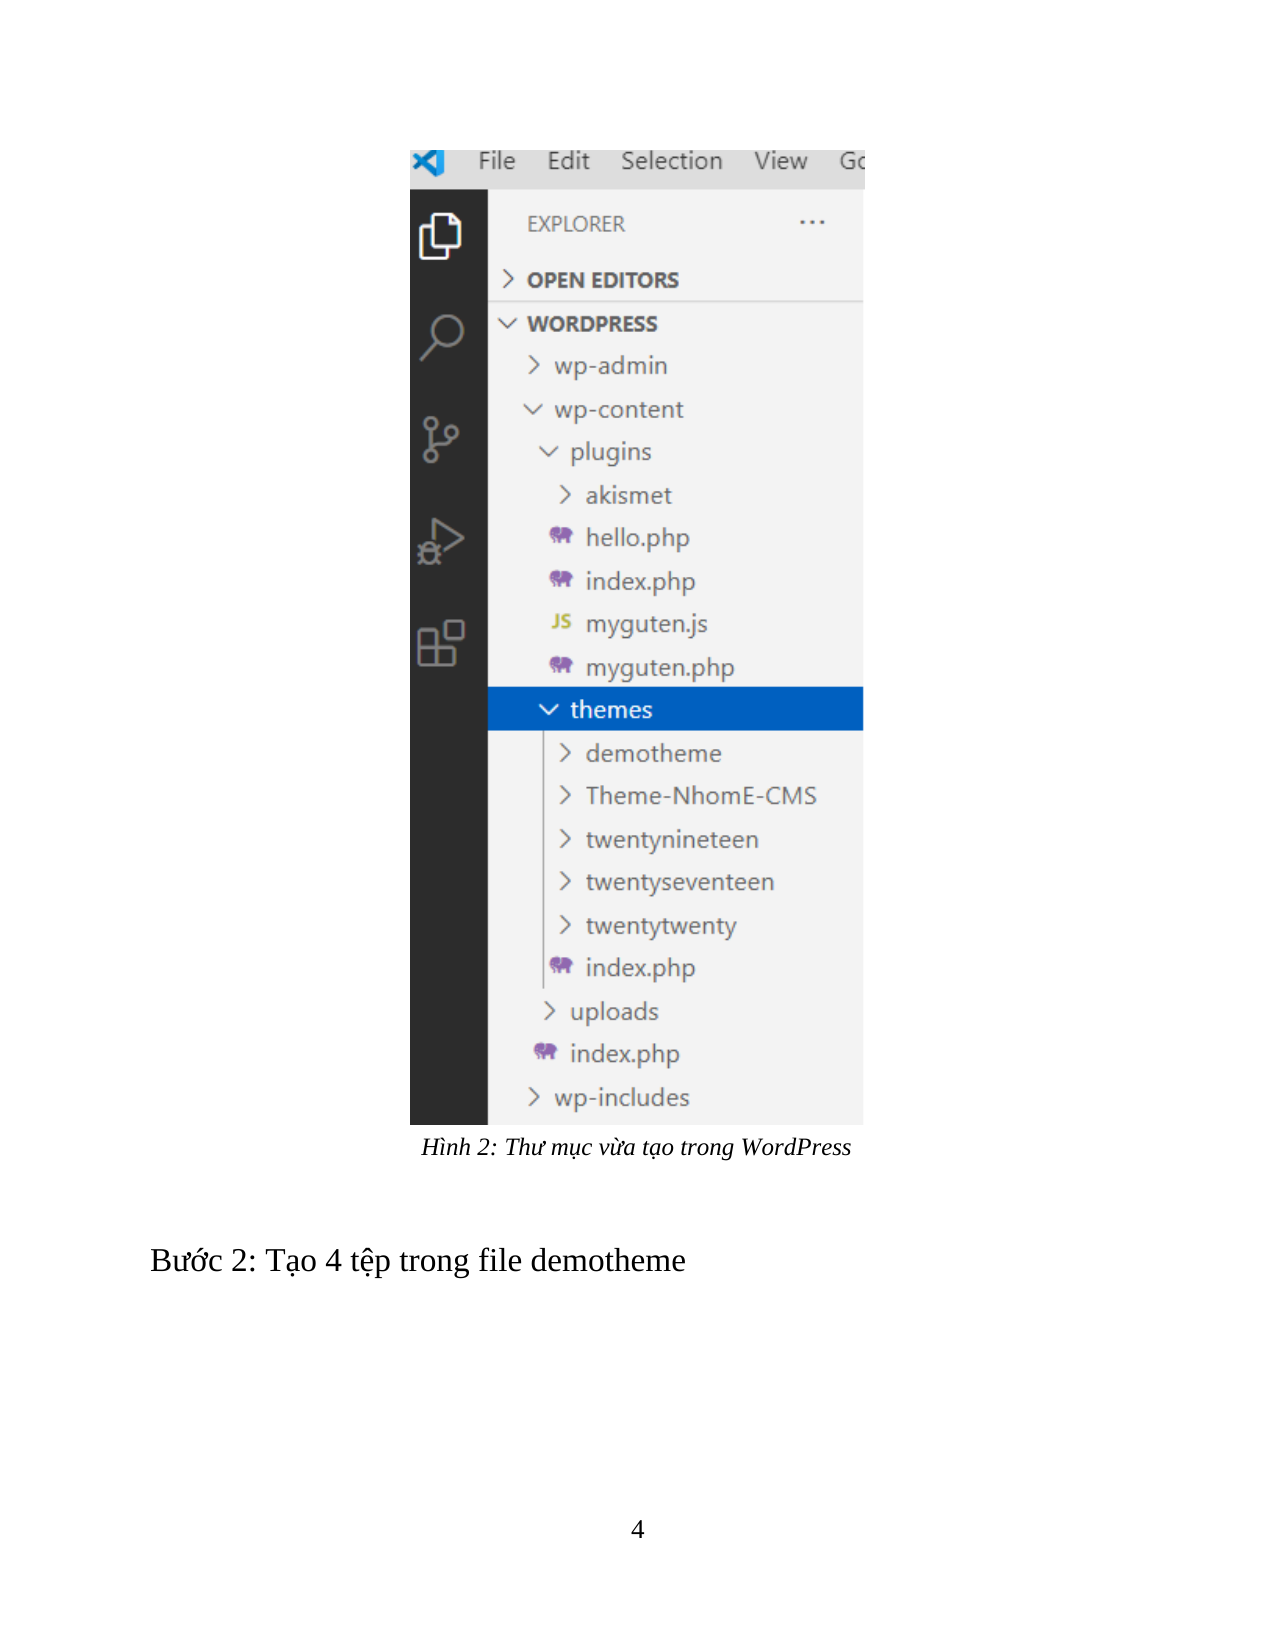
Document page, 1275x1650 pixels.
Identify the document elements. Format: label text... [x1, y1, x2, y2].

subtitle Bước 2: Tạo 4 tệp trong file demotheme [150, 1241, 1125, 1279]
subtitle Hình 2: Thư mục vừa tạo trong WordPress [150, 1132, 1125, 1161]
picture [410, 150, 865, 1125]
